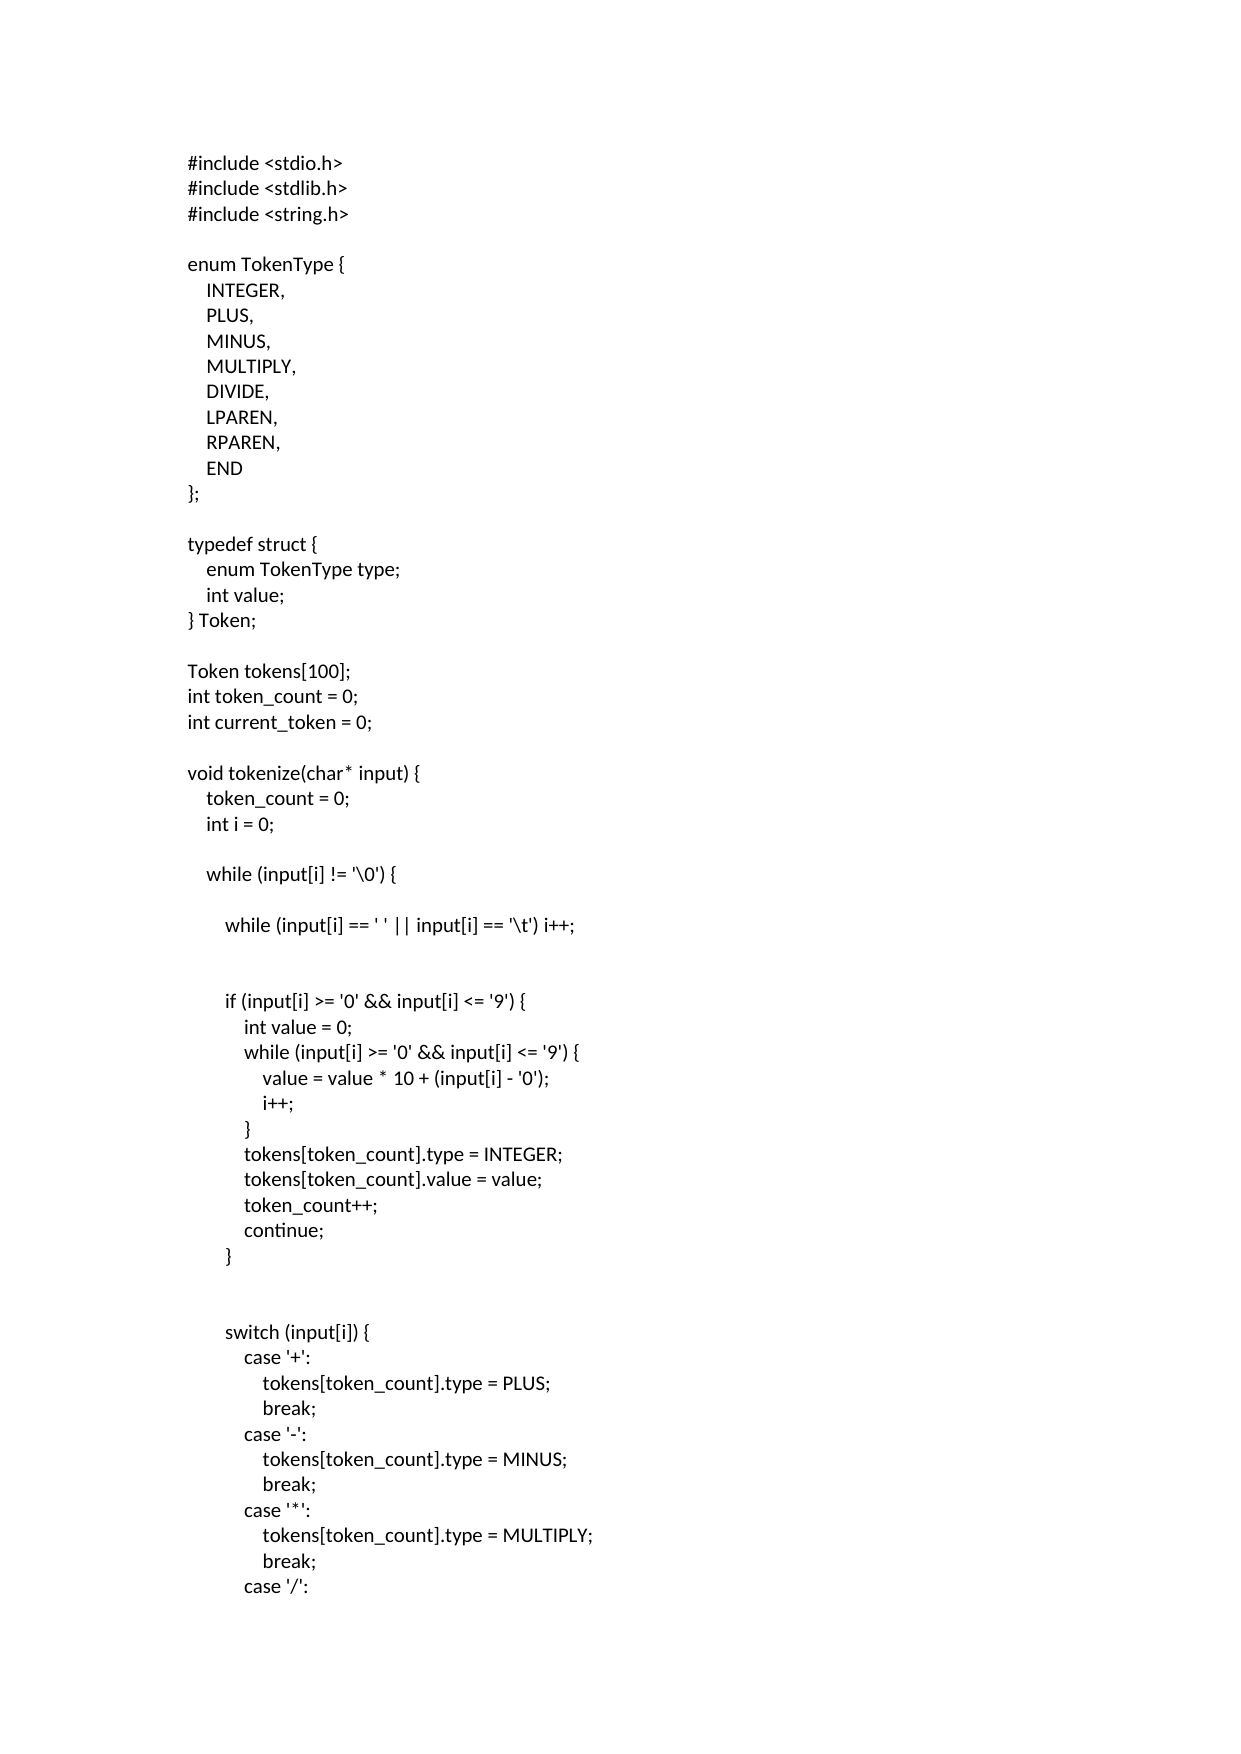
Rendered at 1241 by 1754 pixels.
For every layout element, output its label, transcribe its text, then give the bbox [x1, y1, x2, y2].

text int value = 0; [187, 1014, 1053, 1039]
text i++; [187, 1090, 1053, 1116]
text MINUS, [187, 328, 1053, 353]
text case '*': [187, 1497, 1053, 1522]
text }; [187, 480, 1053, 506]
text while (input[i] >= '0' && input[i] <= '9') { [187, 1039, 1053, 1065]
text tokens[token_count].type = MULTIPLY; [187, 1522, 1053, 1548]
text case '/': [187, 1573, 1053, 1599]
text break; [187, 1395, 1053, 1421]
text if (input[i] >= '0' && input[i] <= '9') { [187, 989, 1053, 1014]
text token_count++; [187, 1192, 1053, 1217]
text tokens[token_count].value = value; [187, 1167, 1053, 1192]
text } [187, 1116, 1053, 1141]
text enum TokenType { [187, 252, 1053, 277]
text token_count = 0; [187, 785, 1053, 811]
text case '+': [187, 1344, 1053, 1370]
text Token tokens[100]; [187, 658, 1053, 684]
text #include <string.h> [187, 201, 1053, 226]
text value = value * 10 + (input[i] - '0'); [187, 1065, 1053, 1090]
text case '-': [187, 1421, 1053, 1446]
text break; [187, 1548, 1053, 1573]
text tokens[token_count].type = PLUS; [187, 1370, 1053, 1395]
text int i = 0; [187, 811, 1053, 836]
text DIVIDE, [187, 379, 1053, 404]
text while (input[i] != '\0') { [187, 862, 1053, 887]
text tokens[token_count].type = INTEGER; [187, 1141, 1053, 1167]
text typedef struct { [187, 531, 1053, 557]
text continue; [187, 1217, 1053, 1243]
text int value; [187, 582, 1053, 607]
text while (input[i] == ' ' || input[i] == '\t') i++; [187, 912, 1053, 938]
text int current_token = 0; [187, 709, 1053, 734]
text INTEGER, [187, 277, 1053, 302]
text enum TokenType type; [187, 557, 1053, 582]
text END [187, 455, 1053, 480]
text LPAREN, [187, 404, 1053, 429]
text } [187, 1243, 1053, 1268]
text MULTIPLY, [187, 353, 1053, 379]
text switch (input[i]) { [187, 1319, 1053, 1344]
text RPAREN, [187, 429, 1053, 455]
text #include <stdlib.h> [187, 175, 1053, 201]
text PLUS, [187, 302, 1053, 328]
text tokens[token_count].type = MINUS; [187, 1446, 1053, 1472]
text } Token; [187, 607, 1053, 633]
text int token_count = 0; [187, 684, 1053, 709]
text void tokenize(char* input) { [187, 760, 1053, 785]
text #include <stdio.h> [187, 150, 1053, 175]
text break; [187, 1472, 1053, 1497]
